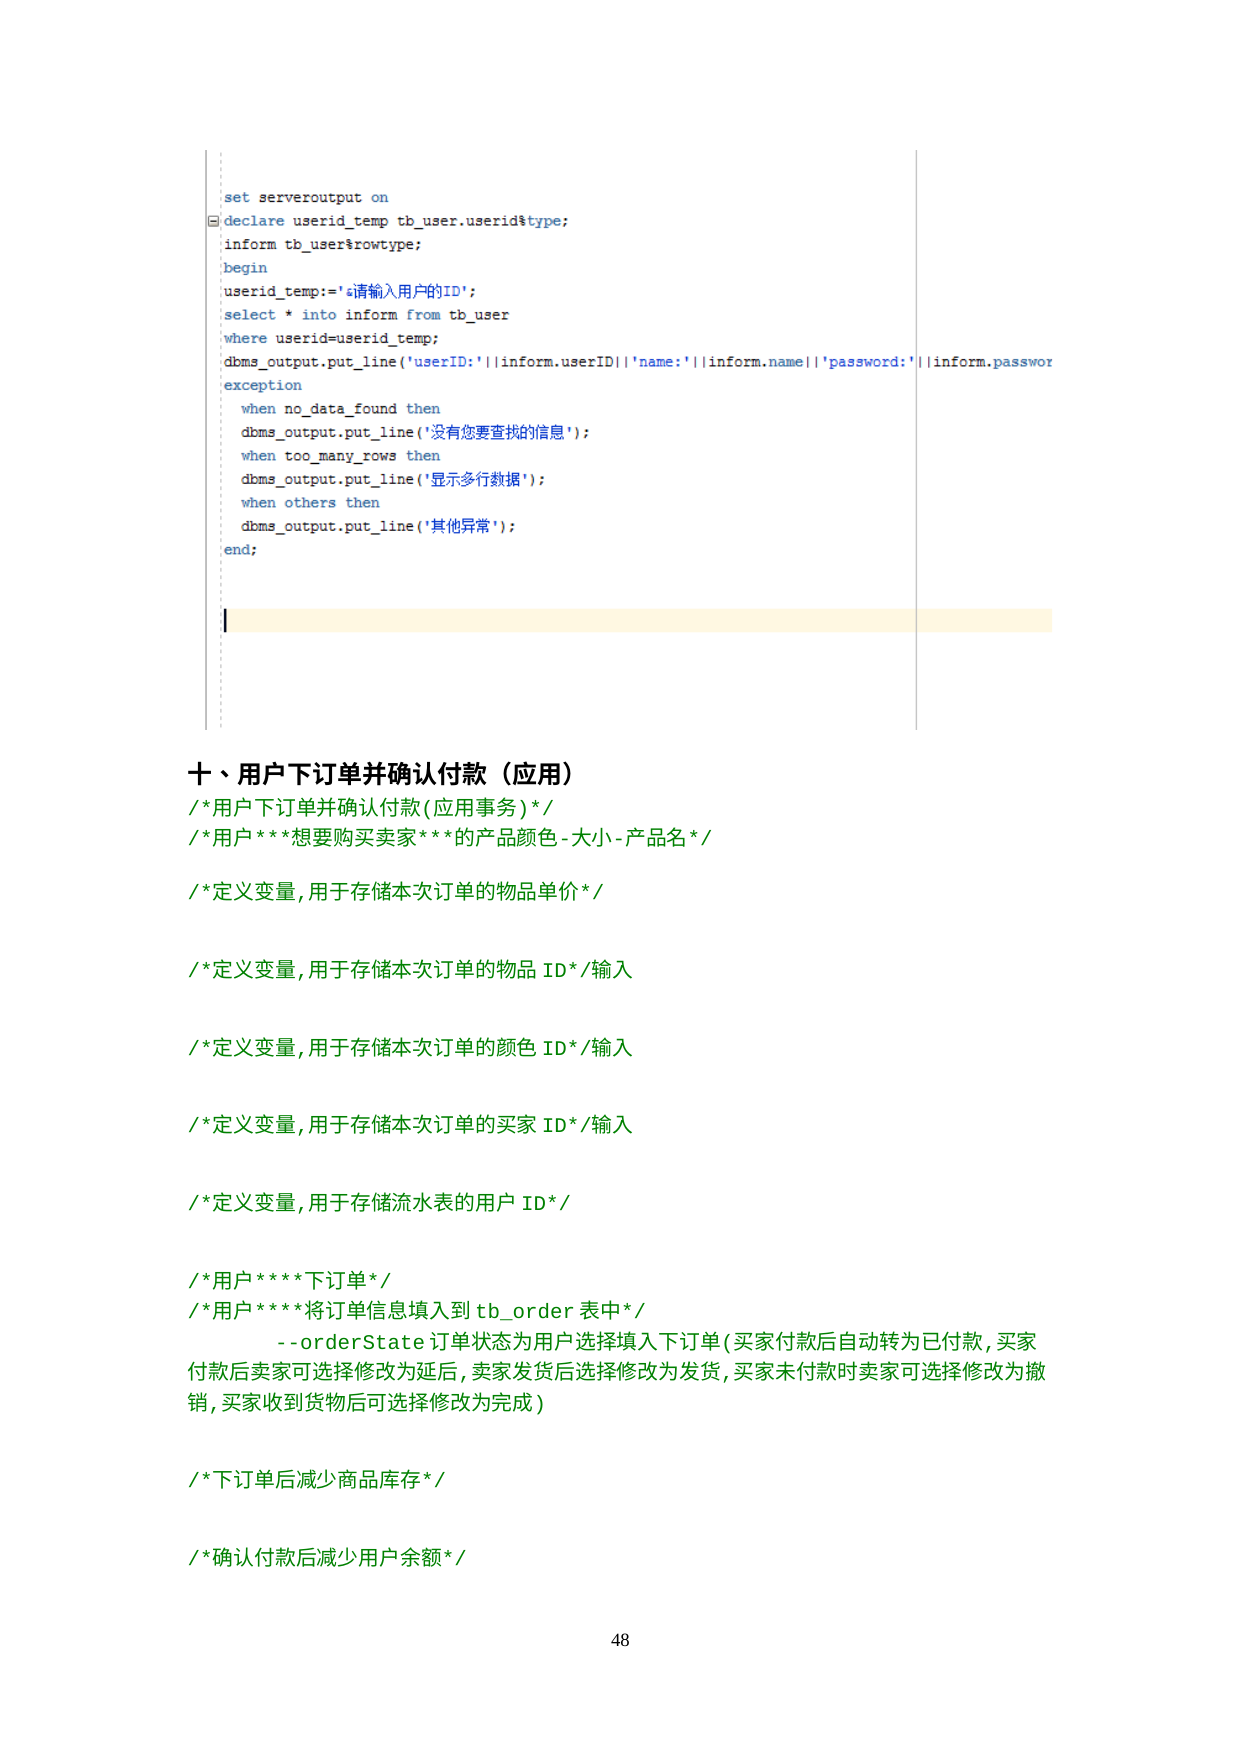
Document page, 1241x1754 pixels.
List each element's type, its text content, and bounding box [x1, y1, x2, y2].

text /*用户下订单并确认付款(应用事务)*/ [187, 791, 1053, 821]
text --orderState订单状态为用户选择填入下订单(买家付款后自动转为已付款,买家付款后卖家可选择修改为延后,卖家发货后选择修改为发货,买家未付款时卖家可选择修改为撤销,买家收到货物后可选择修改为完成) [187, 1325, 1053, 1416]
picture [187, 150, 1053, 730]
text /*用户***想要购买卖家***的产品颜色-大小-产品名*/ [187, 821, 1053, 852]
text /*用户****将订单信息填入到tb_order表中*/ [187, 1294, 1053, 1325]
text /*下订单后减少商品库存*/ [187, 1463, 1053, 1494]
text 十、用户下订单并确认付款（应用） [187, 755, 1053, 791]
text /*定义变量,用于存储本次订单的颜色ID*/输入 [187, 1031, 1053, 1061]
text /*用户****下订单*/ [187, 1264, 1053, 1294]
text /*确认付款后减少用户余额*/ [187, 1541, 1053, 1572]
text /*定义变量,用于存储流水表的用户ID*/ [187, 1186, 1053, 1217]
text /*定义变量,用于存储本次订单的物品单价*/ [187, 876, 1053, 906]
text /*定义变量,用于存储本次订单的物品ID*/输入 [187, 953, 1053, 984]
text /*定义变量,用于存储本次订单的买家ID*/输入 [187, 1109, 1053, 1139]
